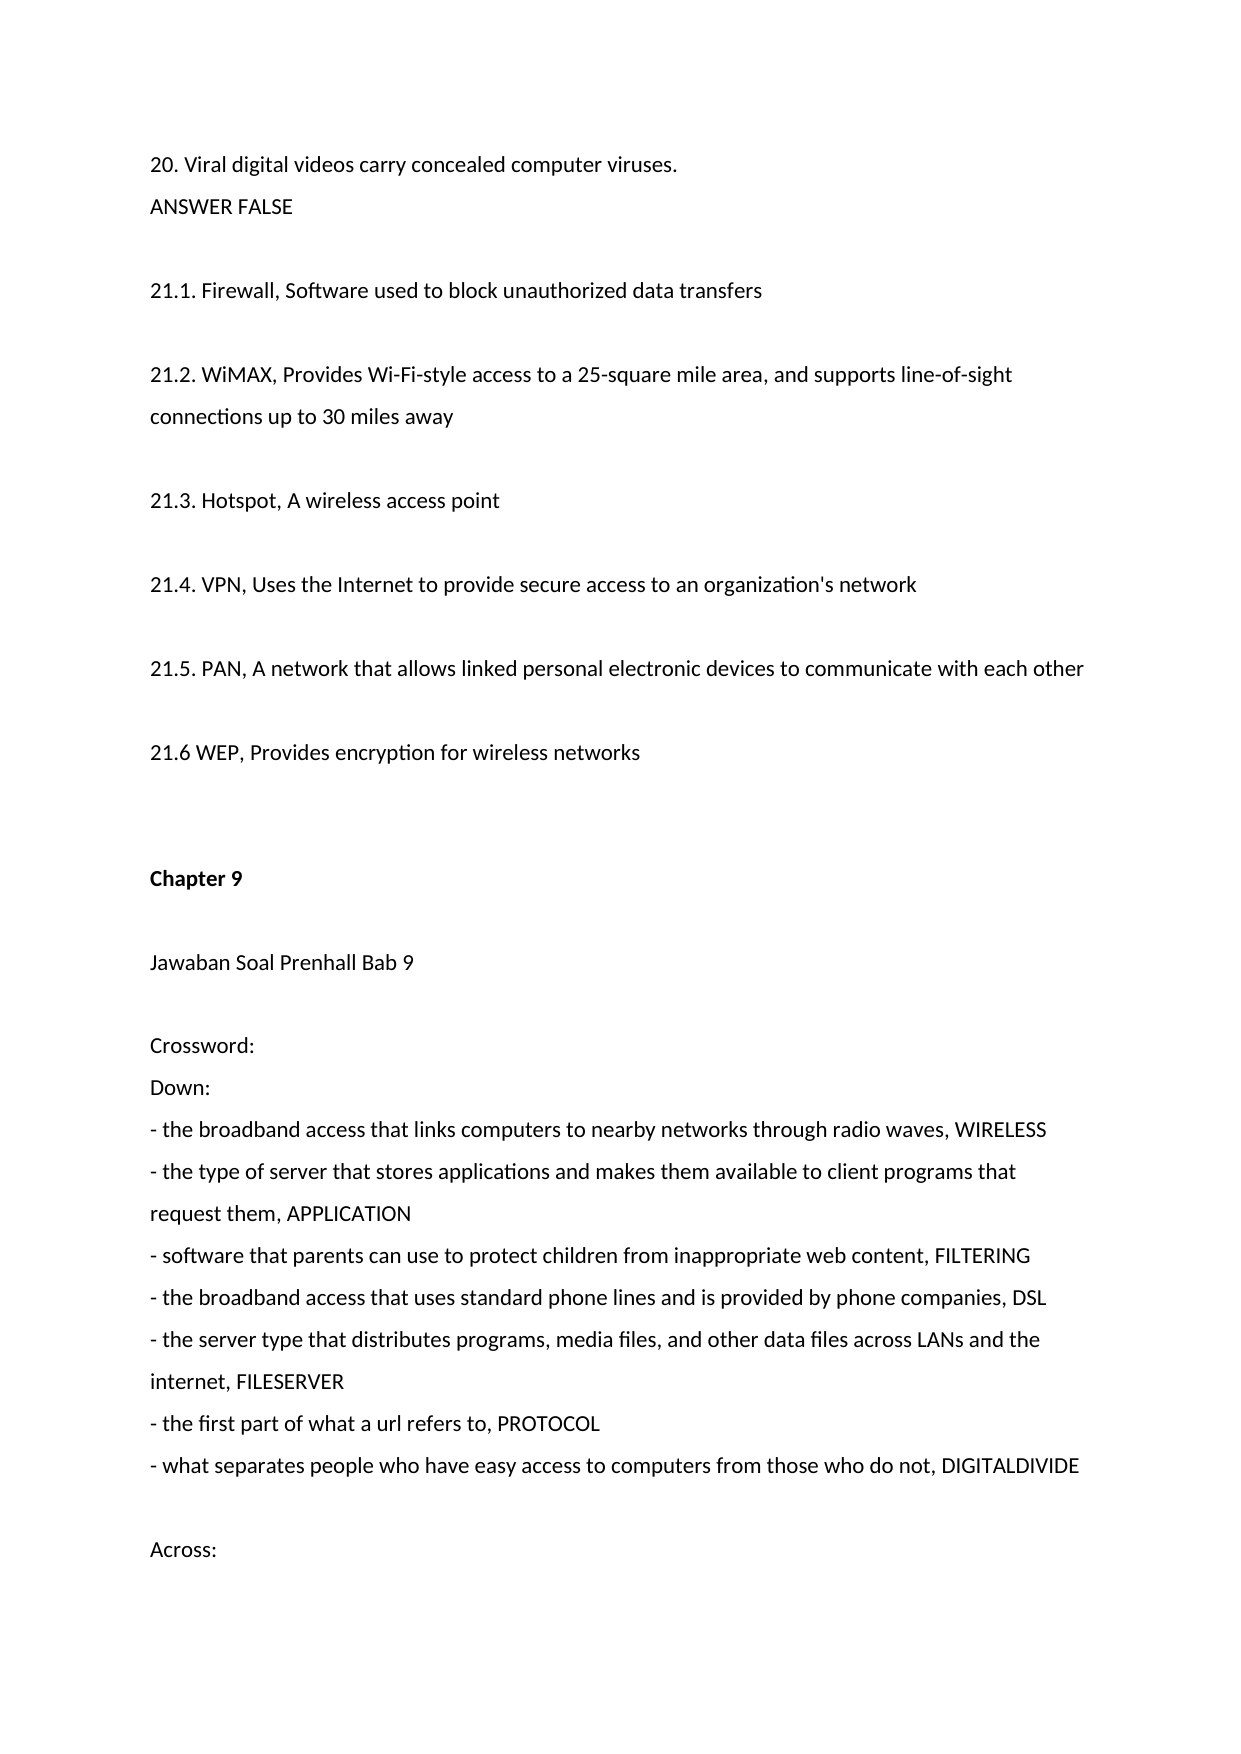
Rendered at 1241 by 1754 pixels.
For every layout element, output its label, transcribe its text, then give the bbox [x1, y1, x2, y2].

list Chapter 9 [150, 864, 1090, 892]
text - the type of server that stores applications and makes them available to client programs that request them, APPLICATION [150, 1157, 1090, 1227]
text - the first part of what a url refers to, PROTOCOL [150, 1409, 1090, 1437]
list 21.5. PAN, A network that allows linked personal electronic devices to communicate with each other [150, 654, 1090, 682]
text - software that parents can use to protect children from inappropriate web content, FILTERING [150, 1241, 1090, 1269]
text - the broadband access that links computers to nearby networks through radio waves, WIRELESS [150, 1116, 1090, 1143]
list 21.6 WEP, Provides encryption for wireless networks [150, 738, 1090, 766]
text - the server type that distributes programs, media files, and other data files across LANs and the internet, FILESERVER [150, 1325, 1090, 1395]
text Down: [150, 1073, 1090, 1102]
text Crossword: [150, 1032, 1090, 1059]
list 21.1. Firewall, Software used to block unauthorized data transfers [150, 276, 1090, 304]
text Across: [150, 1535, 1090, 1563]
list 21.2. WiMAX, Provides Wi-Fi-style access to a 25-square mile area, and supports line-of-sight connections up to 30 miles away [150, 360, 1090, 430]
text - the broadband access that uses standard phone lines and is provided by phone companies, DSL [150, 1283, 1090, 1311]
list ANSWER FALSE [150, 192, 1090, 220]
text Jawaban Soal Prenhall Bab 9 [150, 948, 1090, 976]
list 21.3. Hotspot, A wireless access point [150, 486, 1090, 514]
text - what separates people who have easy access to computers from those who do not, DIGITALDIVIDE [150, 1451, 1090, 1479]
list 21.4. VPN, Uses the Internet to provide secure access to an organization's network [150, 570, 1090, 598]
list 20. Viral digital videos carry concealed computer viruses. [150, 150, 1090, 178]
